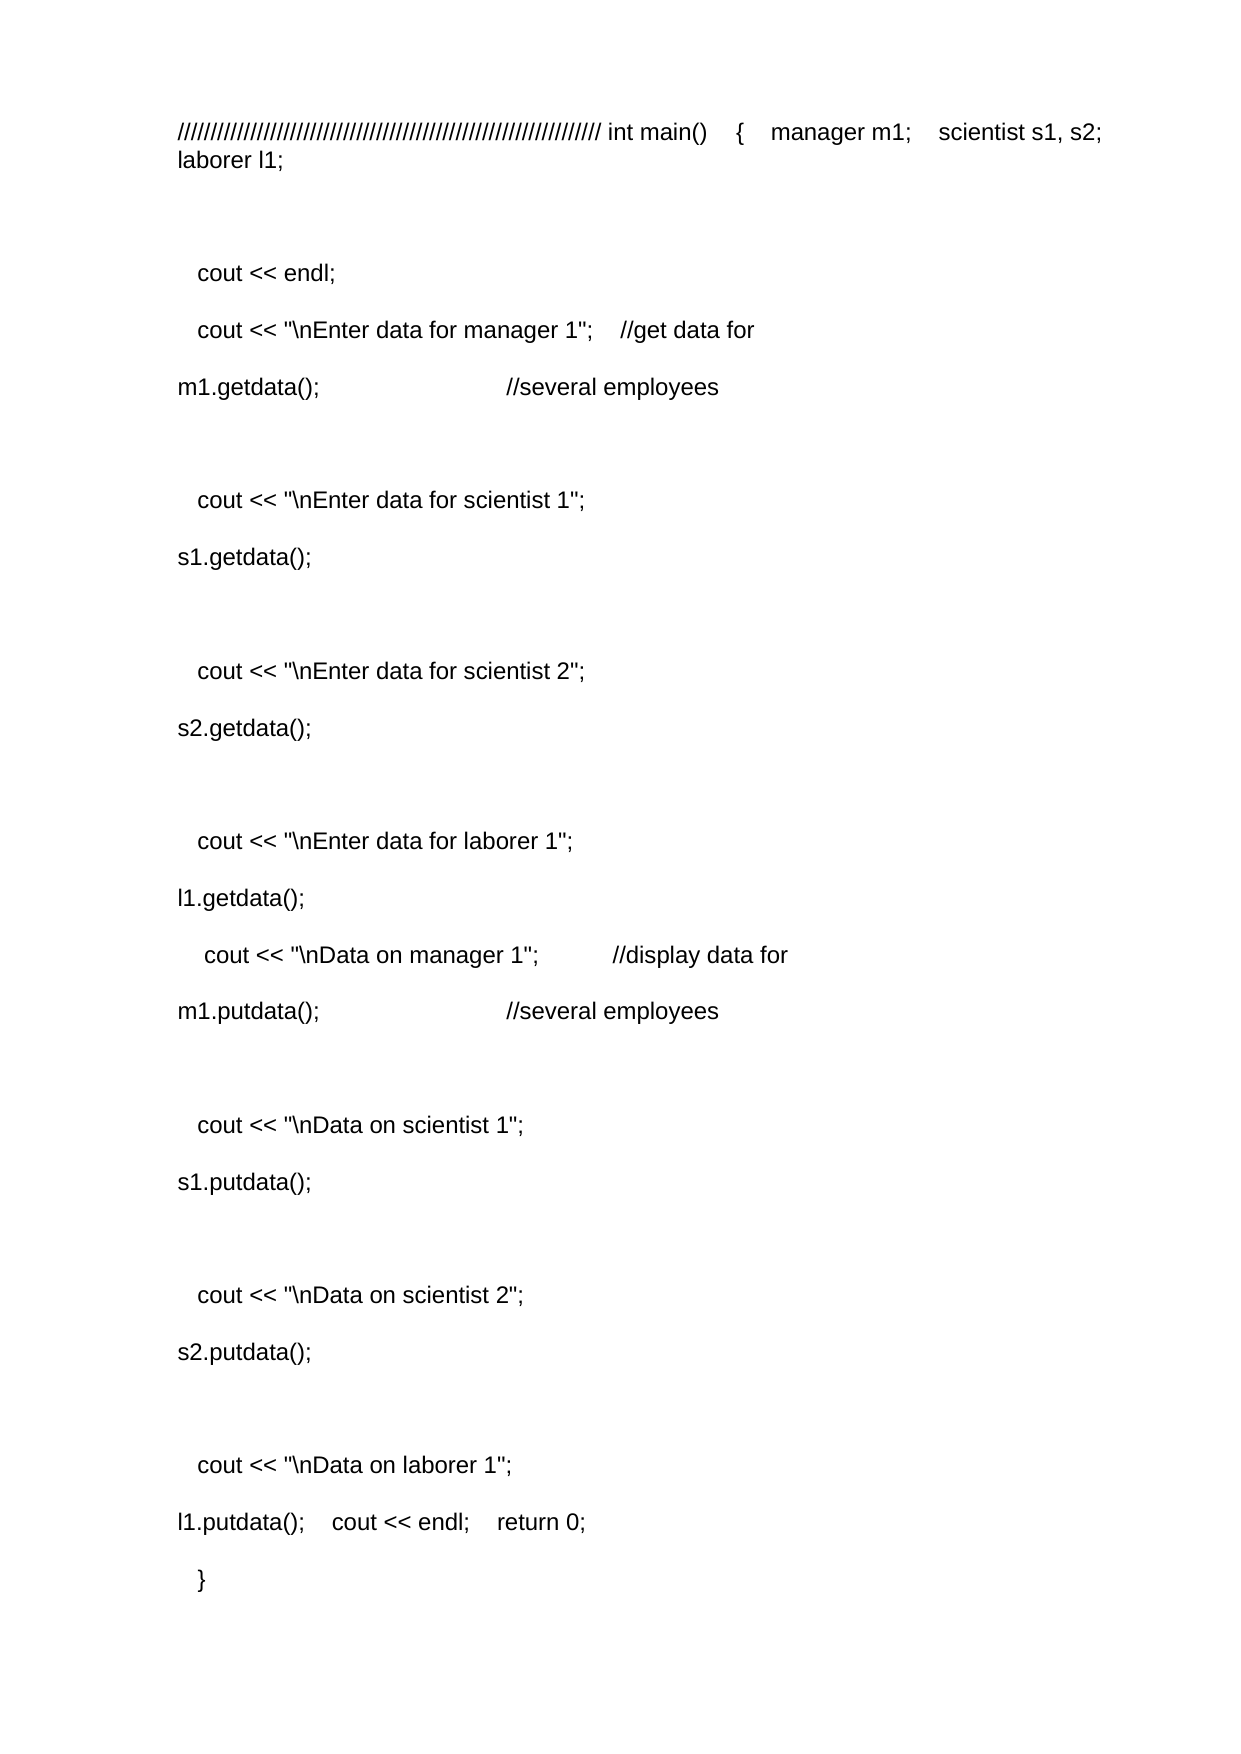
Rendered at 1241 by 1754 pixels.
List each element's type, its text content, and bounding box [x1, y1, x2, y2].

text s2.putdata(); [177, 1338, 1181, 1366]
text m1.getdata(); //several employees [177, 373, 1181, 400]
text cout << "\nData on scientist 2"; [177, 1281, 1181, 1309]
text } [177, 1565, 1181, 1593]
text l1.putdata(); cout << endl; return 0; [177, 1508, 1181, 1536]
text l1.getdata(); [177, 884, 1181, 911]
text cout << "\nEnter data for laborer 1"; [177, 827, 1181, 854]
text cout << "\nData on scientist 1"; [177, 1111, 1181, 1138]
text cout << "\nEnter data for scientist 2"; [177, 657, 1181, 684]
text s1.getdata(); [177, 543, 1181, 571]
text cout << "\nEnter data for manager 1"; //get data for [177, 316, 1181, 344]
text cout << "\nEnter data for scientist 1"; [177, 486, 1181, 514]
text s1.putdata(); [177, 1168, 1181, 1195]
text m1.putdata(); //several employees [177, 997, 1181, 1025]
text //////////////////////////////////////////////////////////////// int main() { manager m1; scientist s1, s2; laborer l1; [177, 118, 1181, 173]
text cout << "\nData on manager 1"; //display data for [177, 941, 1181, 968]
text cout << "\nData on laborer 1"; [177, 1451, 1181, 1479]
text cout << endl; [177, 259, 1181, 287]
text s2.getdata(); [177, 713, 1181, 741]
